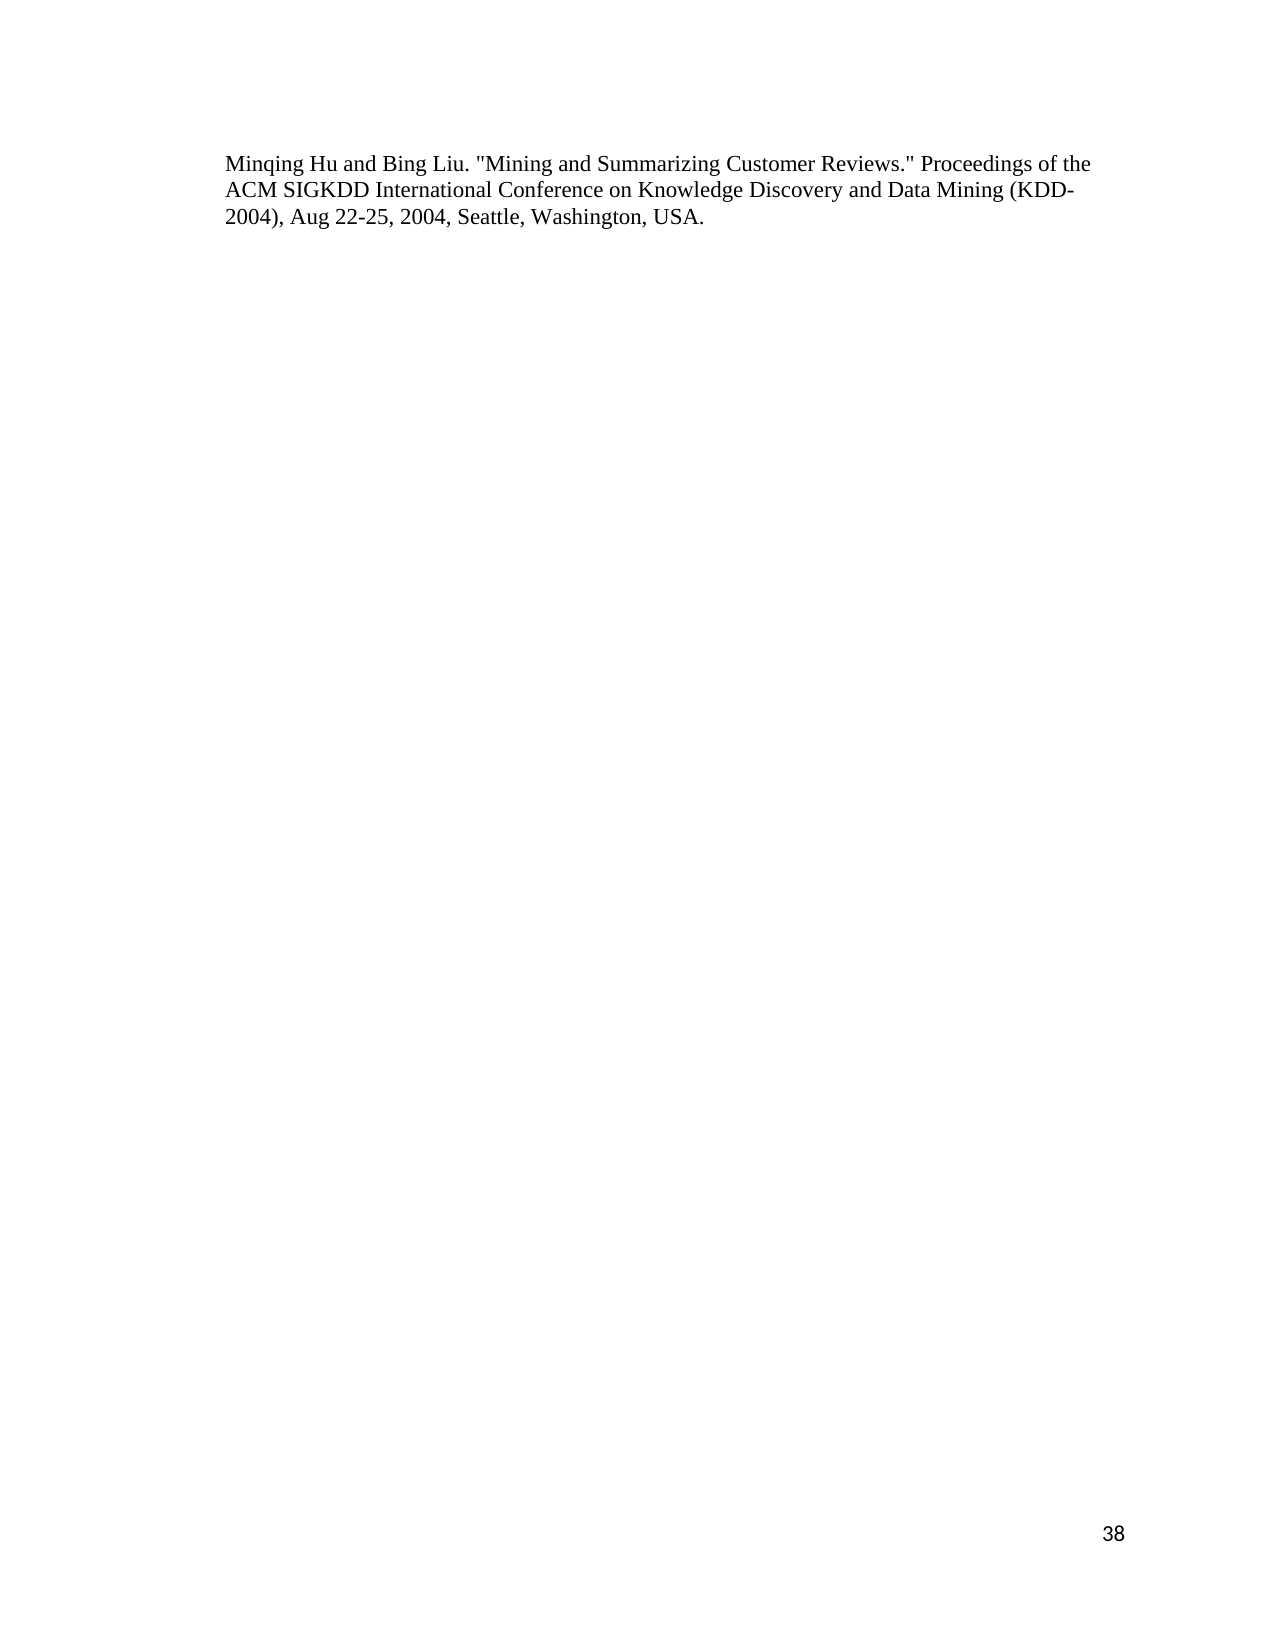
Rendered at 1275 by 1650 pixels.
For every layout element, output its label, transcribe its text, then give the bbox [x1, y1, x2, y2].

text Minqing Hu and Bing Liu. "Mining and Summarizing Customer Reviews." Proceedings of the ACM SIGKDD International Conference on Knowledge Discovery and Data Mining (KDD-2004), Aug 22-25, 2004, Seattle, Washington, USA. [705, 150, 1125, 229]
